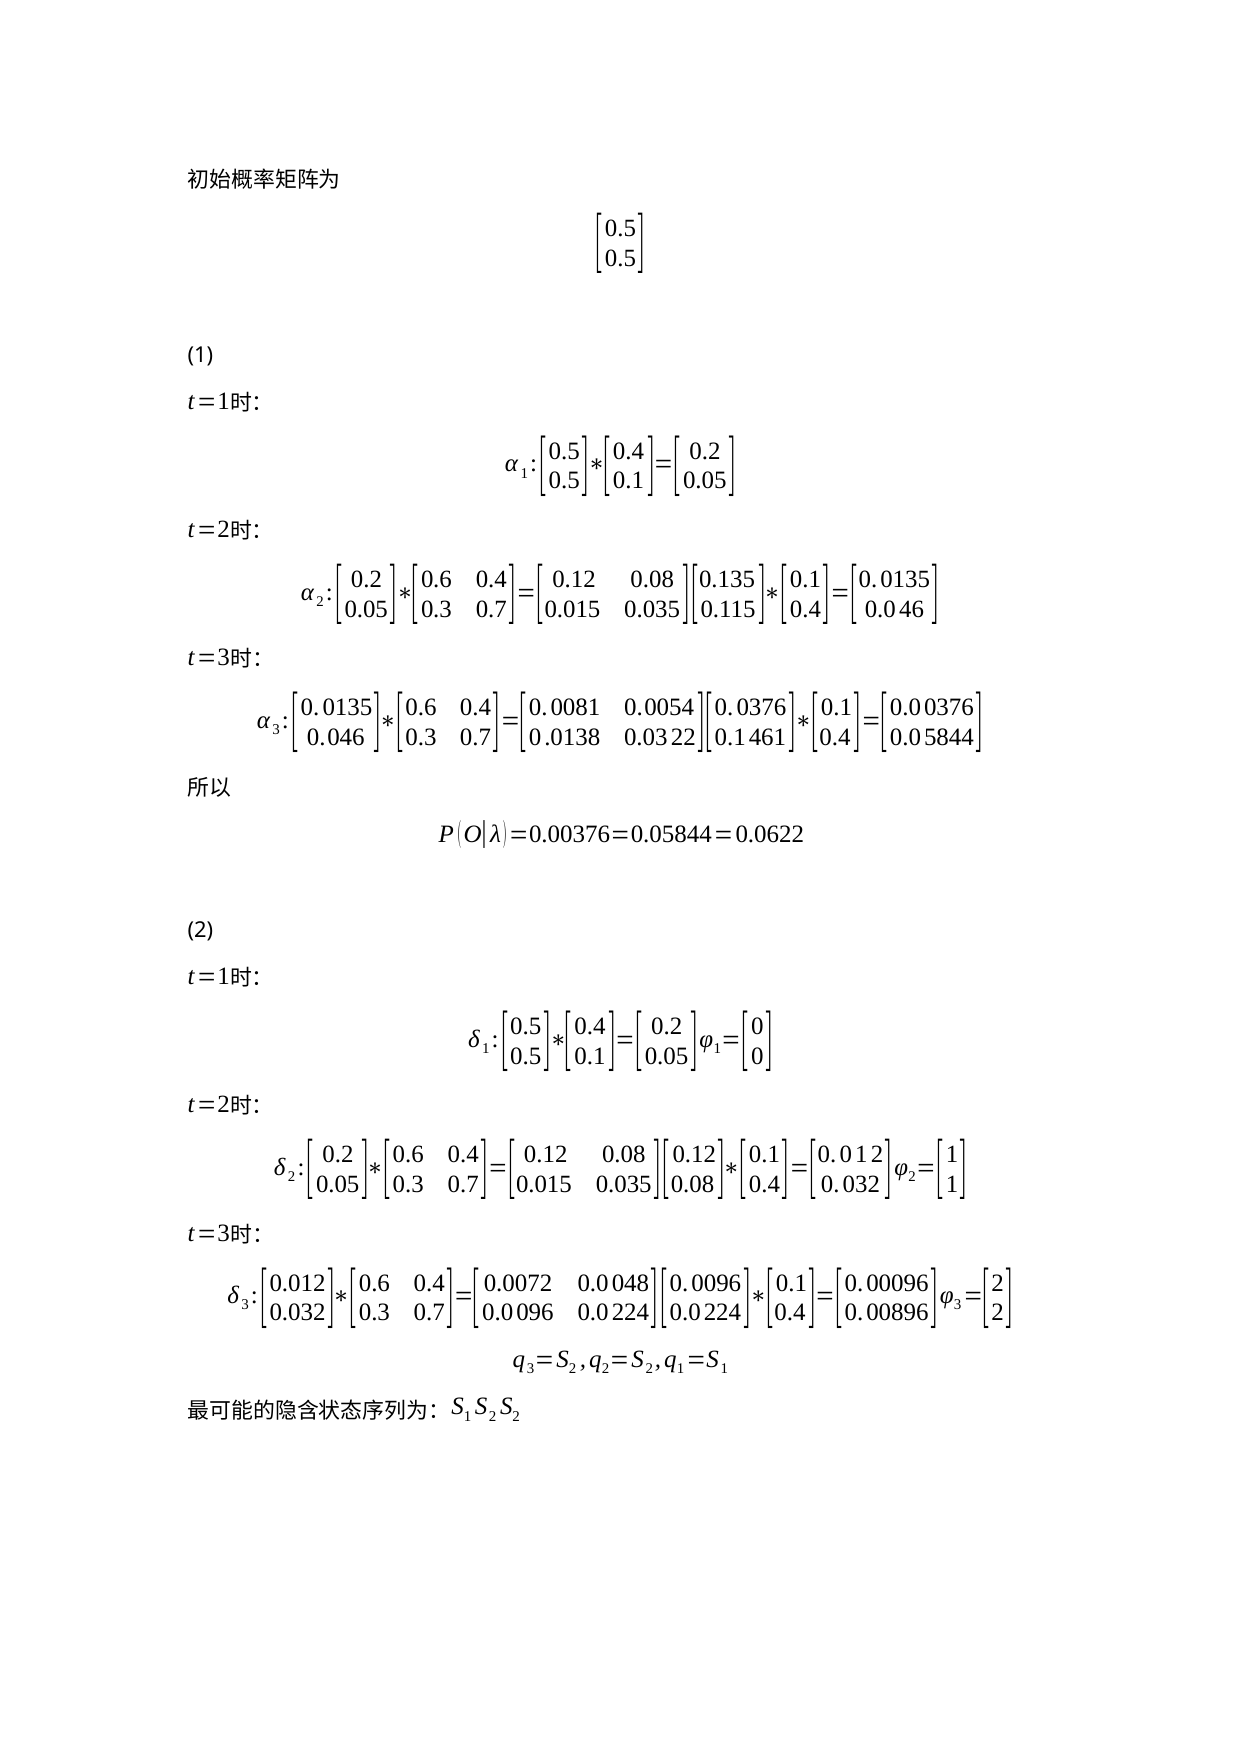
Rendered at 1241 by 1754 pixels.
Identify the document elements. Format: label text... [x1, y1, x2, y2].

text 时： [187, 1217, 1053, 1249]
text 时： [187, 960, 1053, 993]
text (1) [187, 338, 1053, 370]
text 时： [187, 1088, 1053, 1121]
text 时： [187, 513, 1053, 546]
text 所以 [187, 770, 1053, 802]
text 最可能的隐含状态序列为： [187, 1392, 1053, 1425]
text 初始概率矩阵为 [187, 162, 1053, 194]
text (2) [187, 913, 1053, 945]
text 时： [187, 641, 1053, 674]
text 时： [187, 385, 1053, 417]
